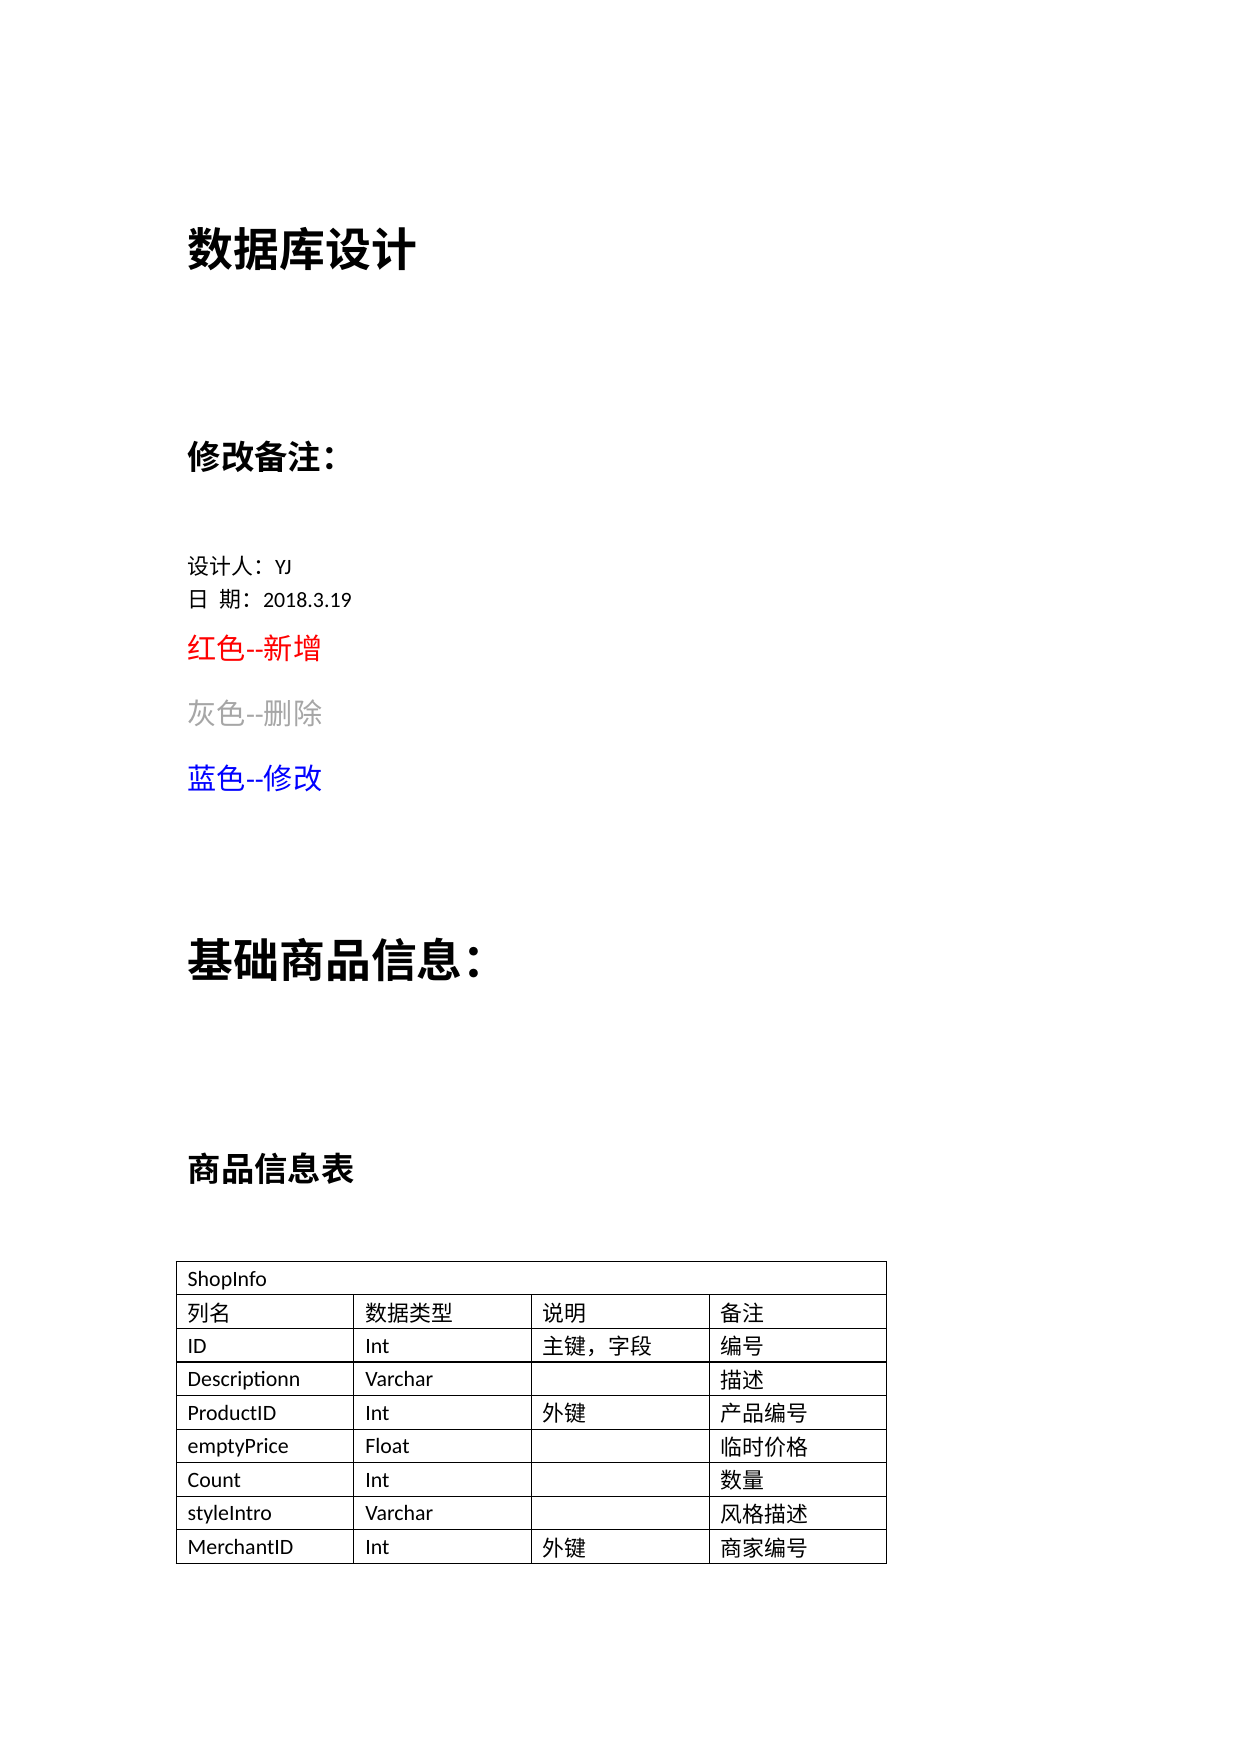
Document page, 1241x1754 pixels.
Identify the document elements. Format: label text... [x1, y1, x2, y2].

text 红色--新增 [187, 614, 1053, 679]
table_cell Count [177, 1463, 353, 1496]
subtitle 修改备注： [187, 422, 1053, 487]
table_cell 商家编号 [710, 1530, 886, 1563]
table_cell MerchantID [177, 1530, 353, 1563]
table_cell [532, 1430, 709, 1462]
subtitle 基础商品信息： [187, 909, 1053, 1007]
table_cell 临时价格 [710, 1430, 886, 1462]
table_cell [532, 1463, 709, 1496]
table_cell ID [177, 1329, 353, 1361]
table_cell styleIntro [177, 1497, 353, 1529]
table_cell Int [354, 1329, 531, 1361]
table_cell ProductID [177, 1396, 353, 1428]
table_cell Varchar [354, 1497, 531, 1529]
table_cell 风格描述 [710, 1497, 886, 1529]
table_cell 数据类型 [354, 1295, 531, 1328]
table_cell 产品编号 [710, 1396, 886, 1428]
table_cell Varchar [354, 1363, 531, 1395]
table_cell Int [354, 1463, 531, 1496]
table_cell 数量 [710, 1463, 886, 1496]
table_cell emptyPrice [177, 1430, 353, 1462]
table_header ShopInfo [177, 1262, 886, 1294]
text 灰色--删除 [187, 679, 1053, 744]
table_cell [532, 1363, 709, 1395]
text 蓝色--修改 [187, 744, 1053, 809]
table_cell 备注 [710, 1295, 886, 1328]
table_cell 主键，字段 [532, 1329, 709, 1361]
table_cell 描述 [710, 1363, 886, 1395]
table_cell [532, 1497, 709, 1529]
text 日 期：2018.3.19 [187, 581, 1053, 614]
table_cell 说明 [532, 1295, 709, 1328]
table_cell Float [354, 1430, 531, 1462]
table_cell 外键 [532, 1396, 709, 1428]
table_cell 列名 [177, 1295, 353, 1328]
table_cell Int [354, 1396, 531, 1428]
table_cell Descriptionn [177, 1363, 353, 1395]
subtitle 数据库设计 [187, 197, 1053, 295]
table_cell 编号 [710, 1329, 886, 1361]
table_cell 外键 [532, 1530, 709, 1563]
table_cell Int [354, 1530, 531, 1563]
subtitle 商品信息表 [187, 1134, 1053, 1199]
text 设计人：YJ [187, 549, 1053, 581]
